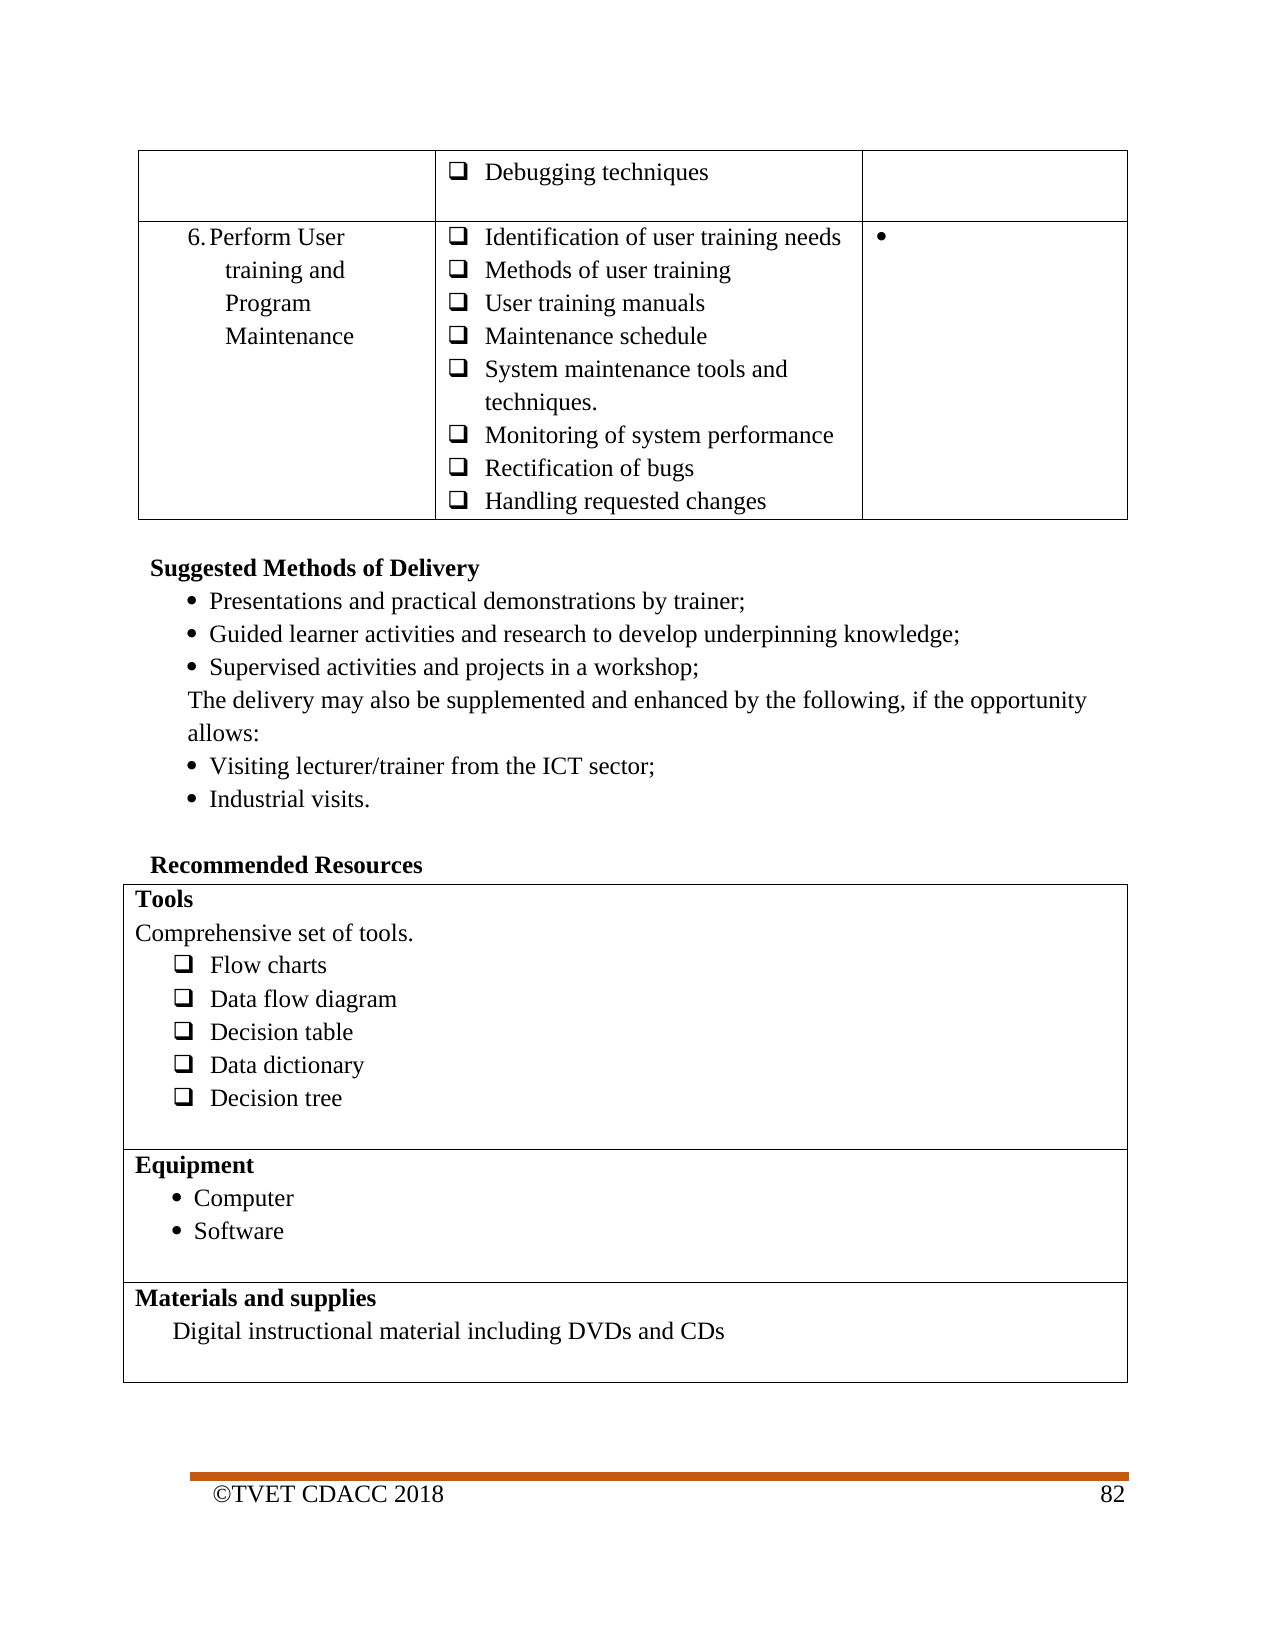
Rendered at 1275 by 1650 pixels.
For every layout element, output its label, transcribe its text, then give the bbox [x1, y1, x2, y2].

table_header Tools Comprehensive set of tools. Flow charts Data flow diagram Decision table Data dictionary Decision tree [124, 885, 1127, 1149]
table_cell Materials and supplies Digital instructional material including DVDs and CDs [124, 1283, 1127, 1382]
text The delivery may also be supplemented and enhanced by the following, if the opportunity allows: [187, 685, 1125, 747]
table_cell Perform User training and Program Maintenance [139, 222, 435, 519]
list Visiting lecturer/trainer from the ICT sector; [187, 751, 1125, 780]
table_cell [436, 151, 862, 221]
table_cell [139, 151, 435, 221]
text Recommended Resources [150, 851, 1125, 879]
list Supervised activities and projects in a workshop; [187, 652, 1125, 681]
list Industrial visits. [187, 784, 1125, 813]
table_cell Equipment Computer Software [124, 1150, 1127, 1282]
list Presentations and practical demonstrations by trainer; [187, 586, 1125, 615]
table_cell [863, 151, 1127, 221]
table_cell Identification of user training needs Methods of user training User training manuals Maintenance schedule System maintenance tools and techniques. Monitoring of system performance Rectification of bugs Handling requested changes [436, 222, 862, 519]
table_cell [863, 222, 1127, 519]
text Suggested Methods of Delivery [150, 553, 1125, 582]
list Guided learner activities and research to develop underpinning knowledge; [187, 619, 1125, 648]
